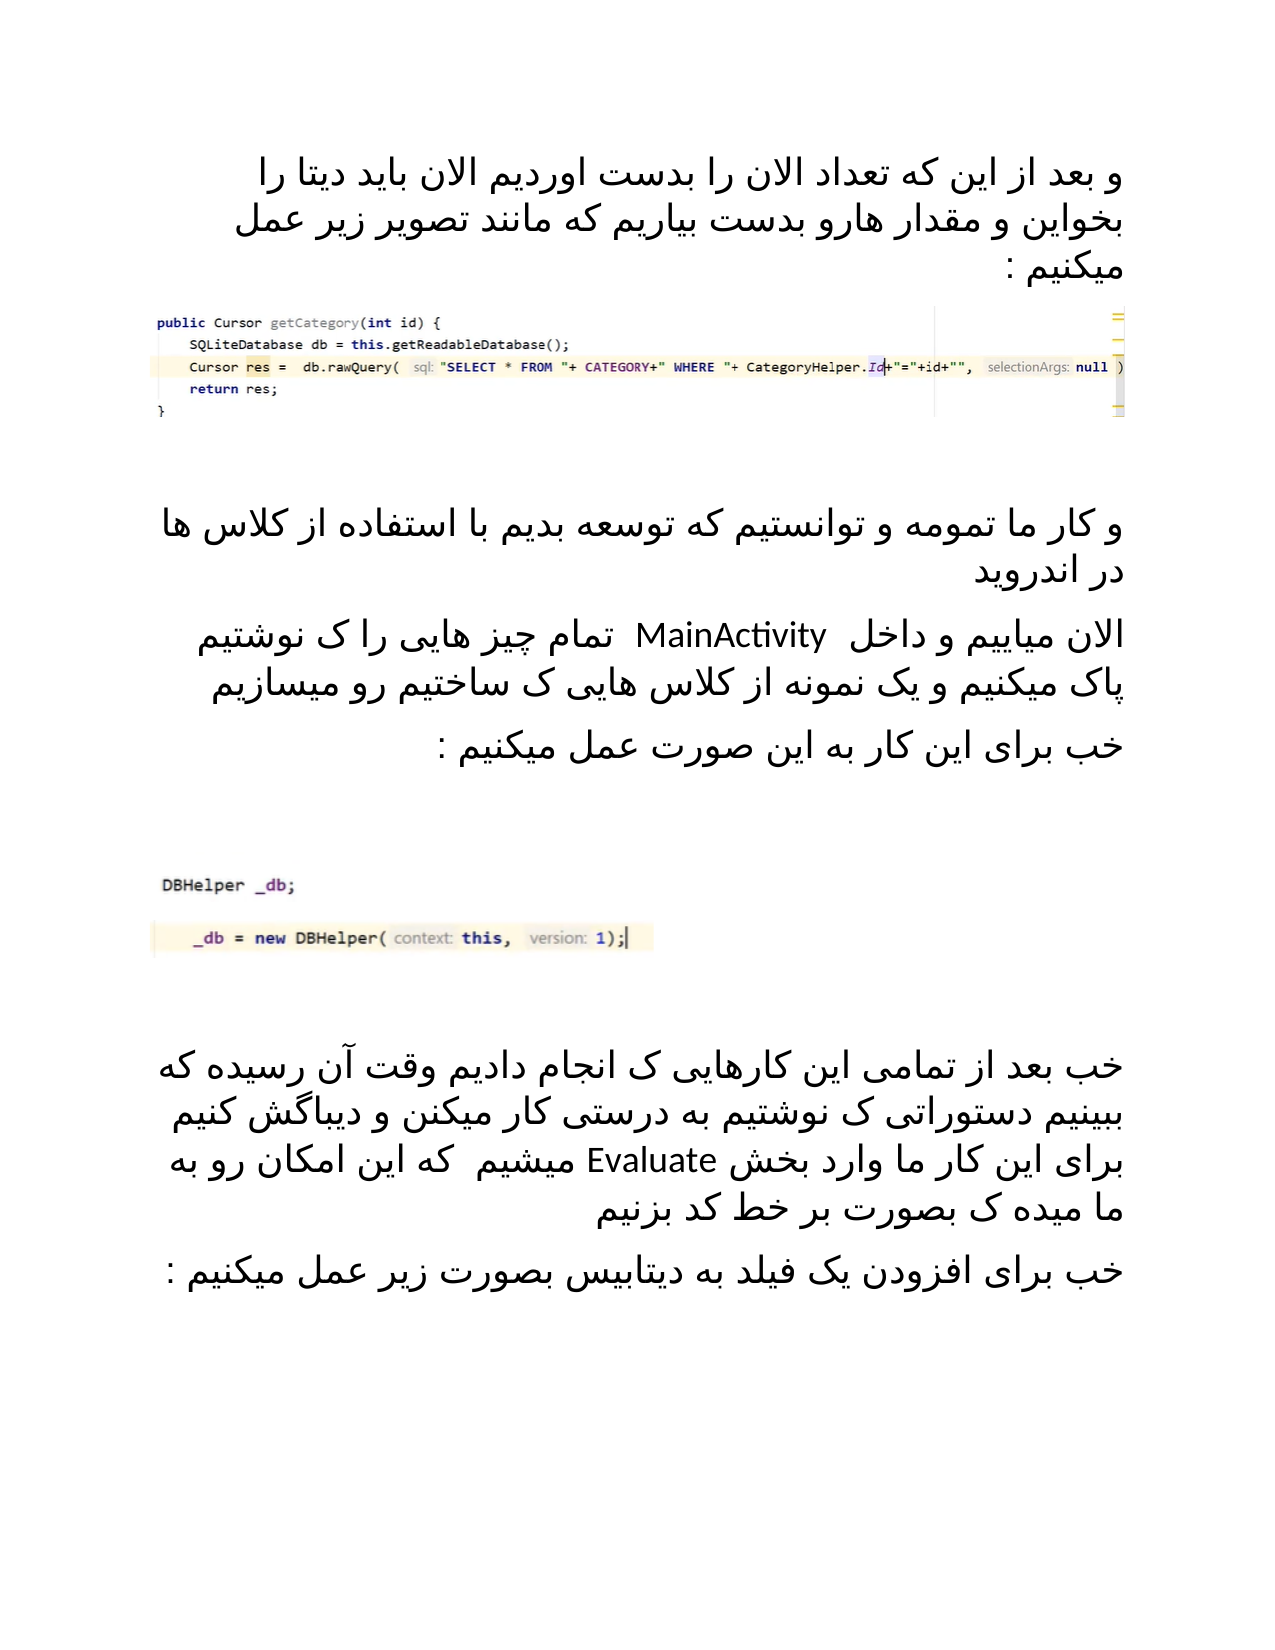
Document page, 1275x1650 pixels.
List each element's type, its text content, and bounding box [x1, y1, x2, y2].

picture [149, 852, 332, 902]
text الان میاییم و داخل MainActivity تمام چیز هایی را ک نوشتیم پاک میکنیم و یک نمونه از کلاس هایی ک ساختیم رو میسازیم [150, 611, 1125, 703]
text و بعد از این که تعداد الان را بدست اوردیم الان باید دیتا را بخواین و مقدار هارو بدست بیاریم که مانند تصویر زیر عمل میکنیم : [150, 150, 1125, 286]
picture [149, 920, 654, 958]
text خب برای افزودن یک فیلد به دیتابیس بصورت زیر عمل میکنیم : [150, 1248, 1125, 1292]
text خب بعد از تمامی این کارهایی ک انجام دادیم وقت آن رسیده که ببینیم دستوراتی ک نوشتیم به درستی کار میکنن و دیباگش کنیم برای این کار ما وارد بخش Evaluate میشیم که این امکان رو به ما میده ک بصورت بر خط کد بزنیم [150, 1043, 1125, 1228]
text خب برای این کار به این صورت عمل میکنیم : [150, 723, 1125, 767]
picture [149, 306, 1125, 417]
text و کار ما تمومه و توانستیم که توسعه بدیم با استفاده از کلاس ها در اندروید [150, 501, 1125, 591]
